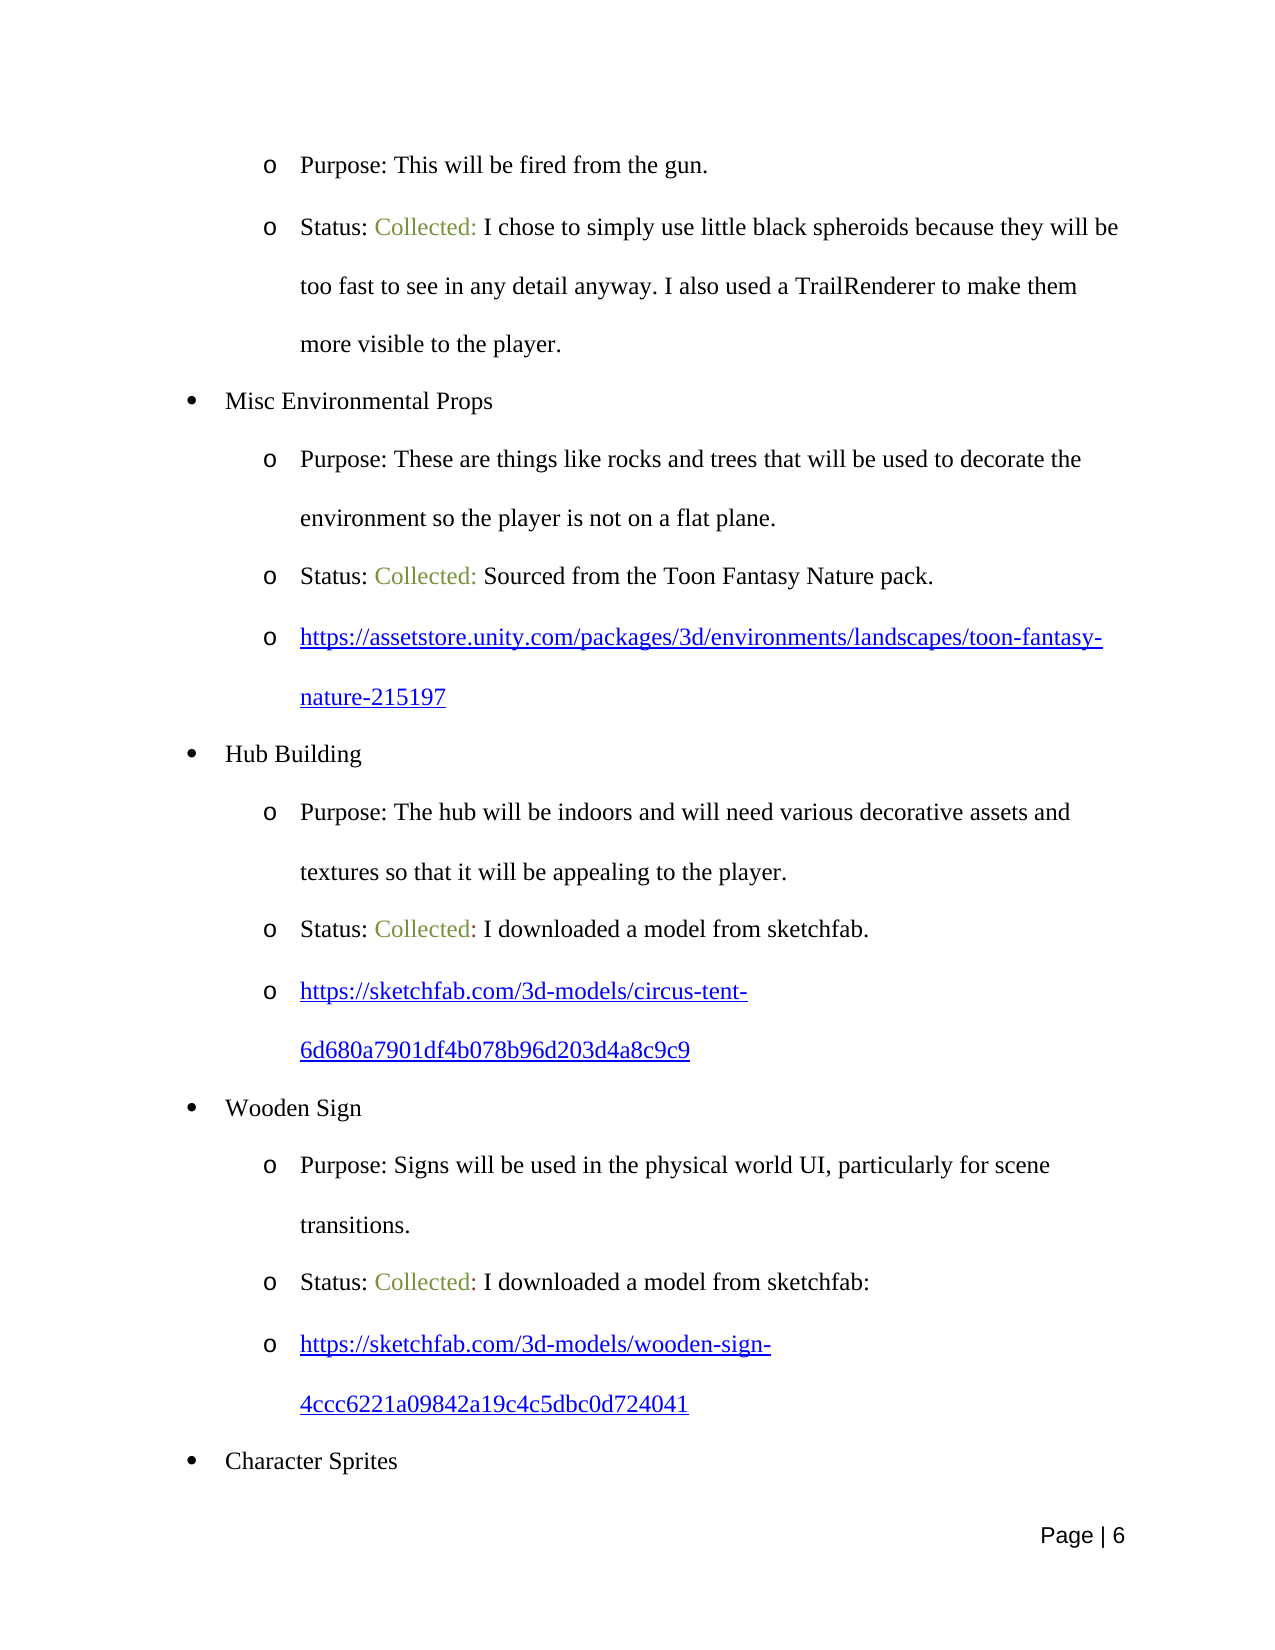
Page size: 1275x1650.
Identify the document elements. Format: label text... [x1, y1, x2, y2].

list Status: Collected: I chose to simply use little black spheroids because they will be too fast to see in any detail anyway. I also used a TrailRenderer to make them more visible to the player. [262, 212, 1125, 357]
list Status: Collected: I downloaded a model from sketchfab. [262, 914, 1125, 945]
list Purpose: These are things like rocks and trees that will be used to decorate the environment so the player is not on a flat plane. [262, 444, 1125, 532]
list Status: Collected: I downloaded a model from sketchfab: [262, 1267, 1125, 1298]
list Wooden Sign [187, 1093, 1125, 1122]
list Hub Building [187, 739, 1125, 768]
list https://sketchfab.com/3d-models/wooden-sign-4ccc6221a09842a19c4c5dbc0d724041 [262, 1329, 1125, 1417]
list https://assetstore.unity.com/packages/3d/environments/landscapes/toon-fantasy-nature-215197 [262, 622, 1125, 711]
list Misc Environmental Props [187, 386, 1125, 415]
list Character Sprites [187, 1446, 1125, 1475]
list Purpose: Signs will be used in the physical world UI, particularly for scene transitions. [262, 1150, 1125, 1239]
list Purpose: This will be fired from the gun. [262, 150, 1125, 181]
list Purpose: The hub will be indoors and will need various decorative assets and textures so that it will be appealing to the player. [262, 797, 1125, 885]
list Status: Collected: Sourced from the Toon Fantasy Nature pack. [262, 561, 1125, 592]
list https://sketchfab.com/3d-models/circus-tent-6d680a7901df4b078b96d203d4a8c9c9 [262, 976, 1125, 1064]
